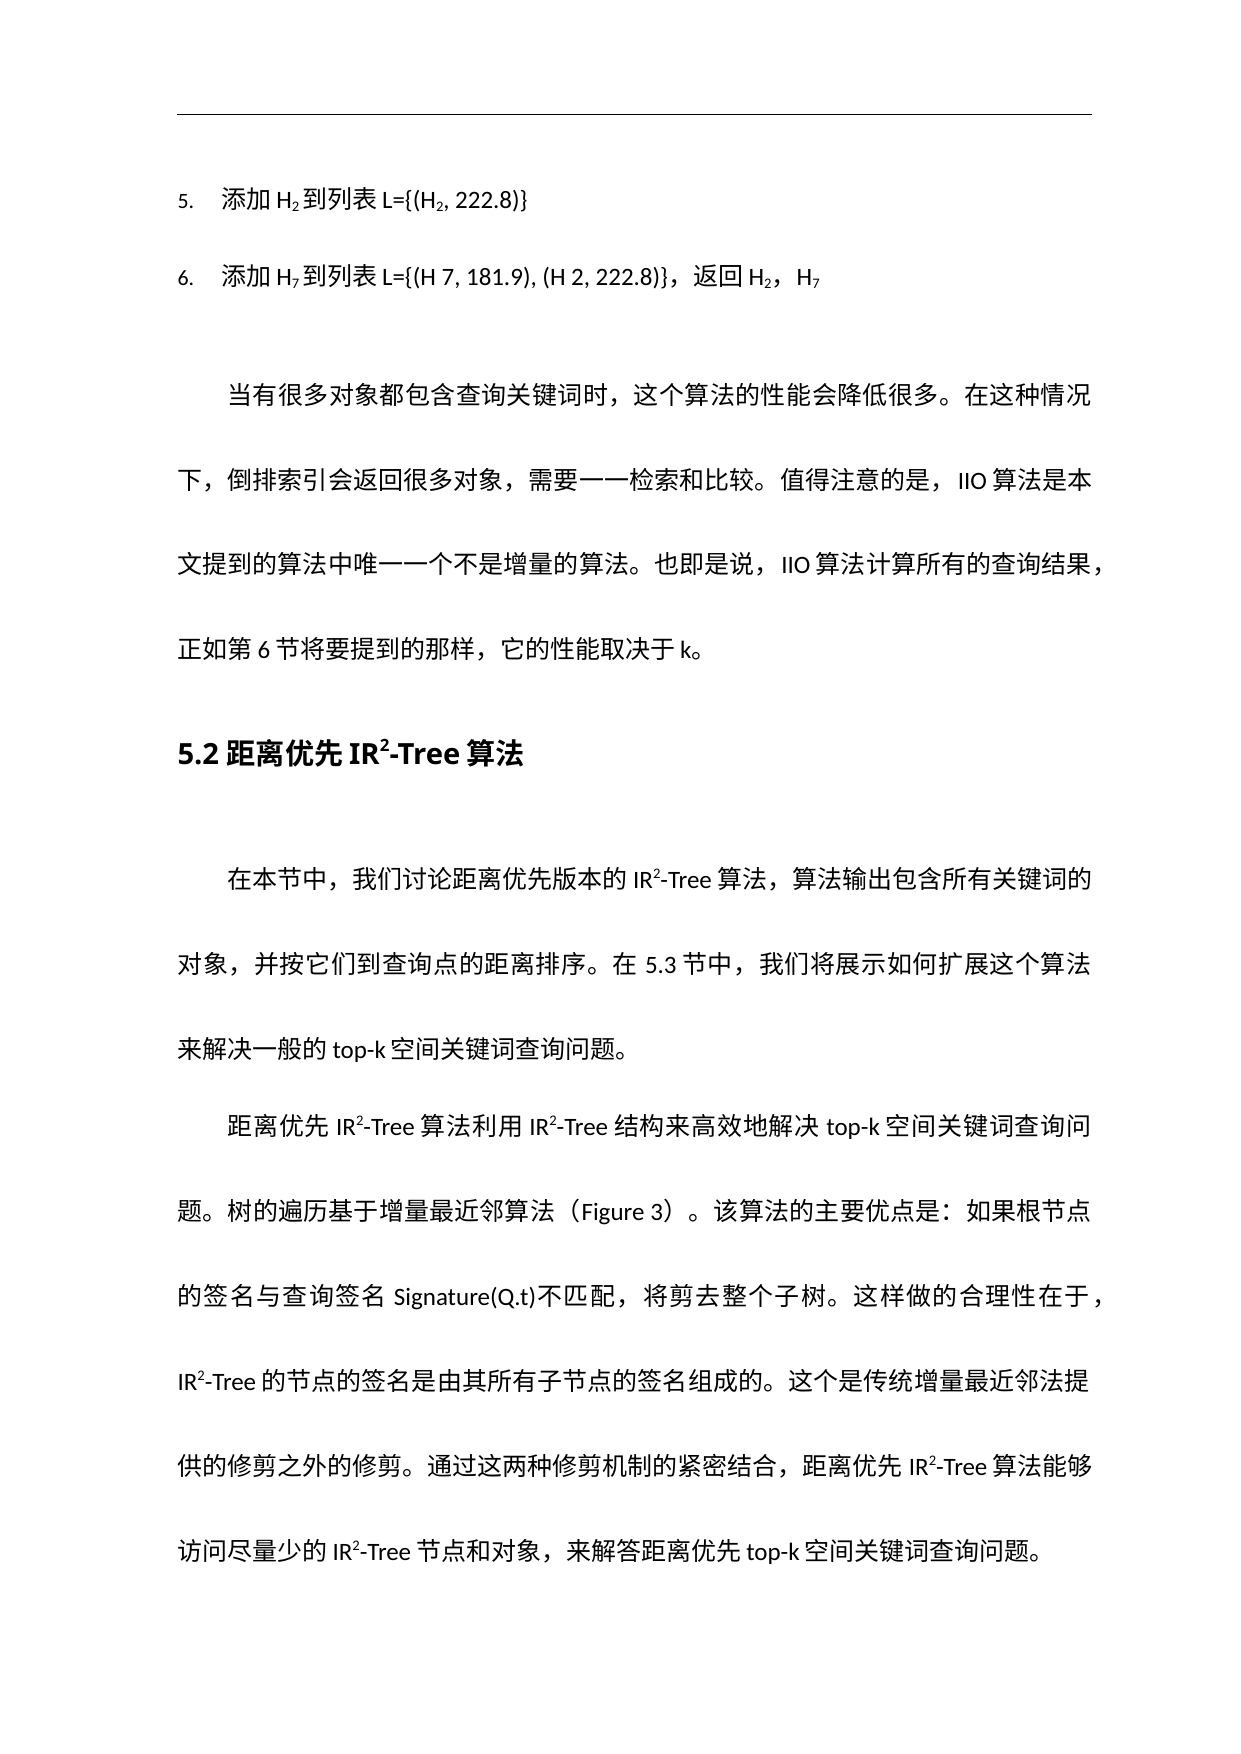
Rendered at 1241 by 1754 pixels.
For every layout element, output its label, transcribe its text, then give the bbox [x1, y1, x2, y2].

list 添加H7到列表L={(H 7, 181.9), (H 2, 222.8)}，返回H2，H7 [177, 241, 1092, 309]
text 当有很多对象都包含查询关键词时，这个算法的性能会降低很多。在这种情况下，倒排索引会返回很多对象，需要一一检索和比较。值得注意的是，IIO算法是本文提到的算法中唯一一个不是增量的算法。也即是说，IIO算法计算所有的查询结果，正如第6节将要提到的那样，它的性能取决于k。 [177, 359, 1092, 682]
list 添加H2到列表L={(H2, 222.8)} [177, 164, 1092, 232]
text 在本节中，我们讨论距离优先版本的IR2-Tree算法，算法输出包含所有关键词的对象，并按它们到查询点的距离排序。在5.3节中，我们将展示如何扩展这个算法来解决一般的top-k空间关键词查询问题。 [177, 844, 1092, 1082]
text 距离优先IR2-Tree算法利用IR2-Tree结构来高效地解决top-k空间关键词查询问题。树的遍历基于增量最近邻算法（Figure 3）。该算法的主要优点是：如果根节点的签名与查询签名Signature(Q.t)不匹配，将剪去整个子树。这样做的合理性在于，IR2-Tree的节点的签名是由其所有子节点的签名组成的。这个是传统增量最近邻法提供的修剪之外的修剪。通过这两种修剪机制的紧密结合，距离优先IR2-Tree算法能够访问尽量少的IR2-Tree节点和对象，来解答距离优先top-k空间关键词查询问题。 [177, 1091, 1092, 1583]
subtitle 5.2 距离优先IR2-Tree算法 [177, 718, 1092, 786]
